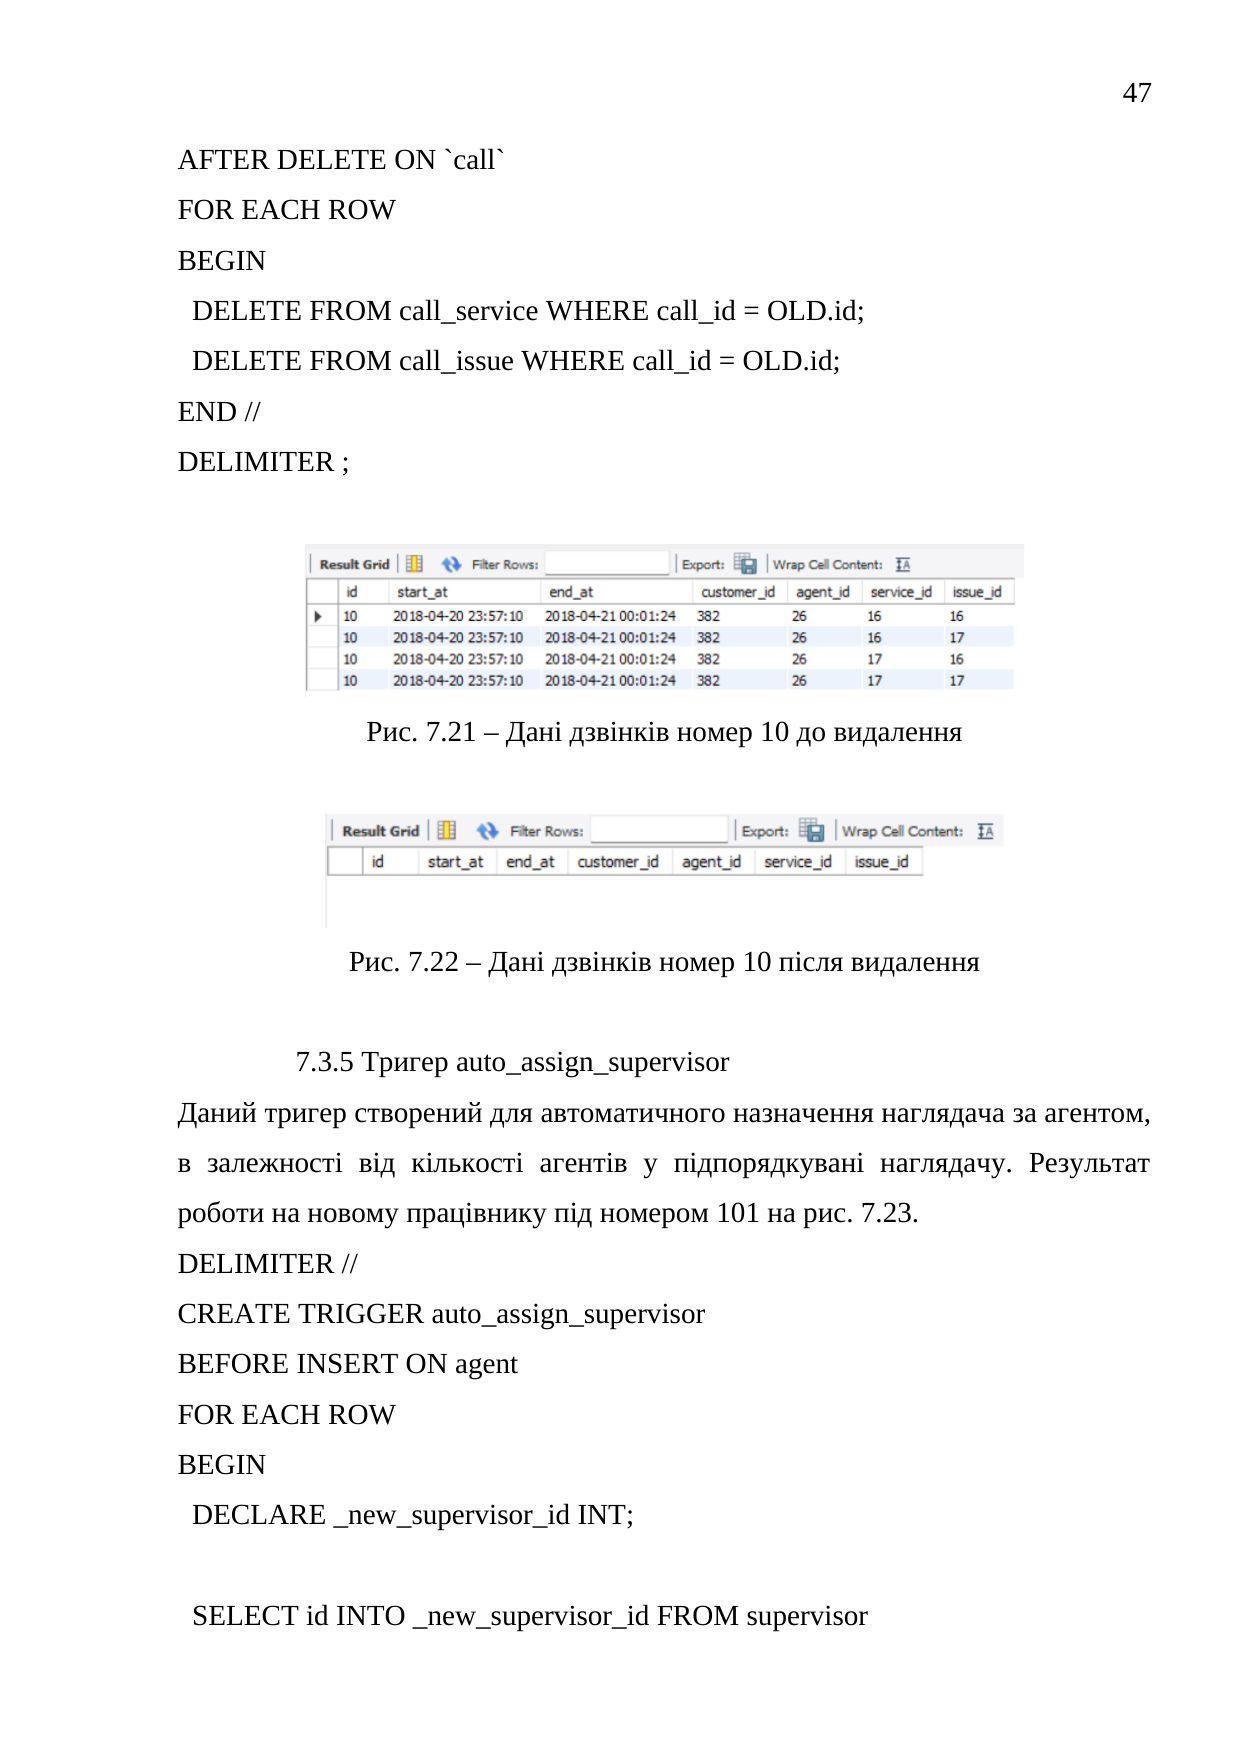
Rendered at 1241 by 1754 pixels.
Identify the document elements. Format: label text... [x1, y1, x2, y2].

picture [304, 544, 1025, 697]
text CREATE TRIGGER auto_assign_supervisor [177, 1296, 1152, 1330]
text SELECT id INTO _new_supervisor_id FROM supervisor [177, 1598, 1152, 1632]
text FOR EACH ROW [177, 1397, 1152, 1430]
text DELETE FROM call_service WHERE call_id = OLD.id; [177, 293, 1152, 327]
text BEGIN [177, 1447, 1152, 1481]
text BEFORE INSERT ON agent [177, 1346, 1152, 1380]
text Рис. 7.21 – Дані дзвінків номер 10 до видалення [177, 714, 1152, 747]
text BEGIN [177, 243, 1152, 276]
text DELIMITER ; [177, 444, 1152, 477]
text FOR EACH ROW [177, 192, 1152, 226]
text DECLARE _new_supervisor_id INT; [177, 1497, 1152, 1531]
text Даний тригер створений для автоматичного назначення наглядача за агентом, в залежності від кількості агентів у підпорядкувані наглядачу. Результат роботи на новому працівнику під номером 101 на рис. 7.23. [177, 1095, 1152, 1229]
text DELIMITER // [177, 1246, 1152, 1279]
text AFTER DELETE ON `call` [177, 142, 1152, 176]
picture [325, 814, 1004, 928]
text DELETE FROM call_issue WHERE call_id = OLD.id; [177, 343, 1152, 377]
text Рис. 7.22 – Дані дзвінків номер 10 після видалення [177, 944, 1152, 977]
text END // [177, 394, 1152, 427]
text 7.3.5 Тригер auto_assign_supervisor [177, 1044, 1152, 1078]
